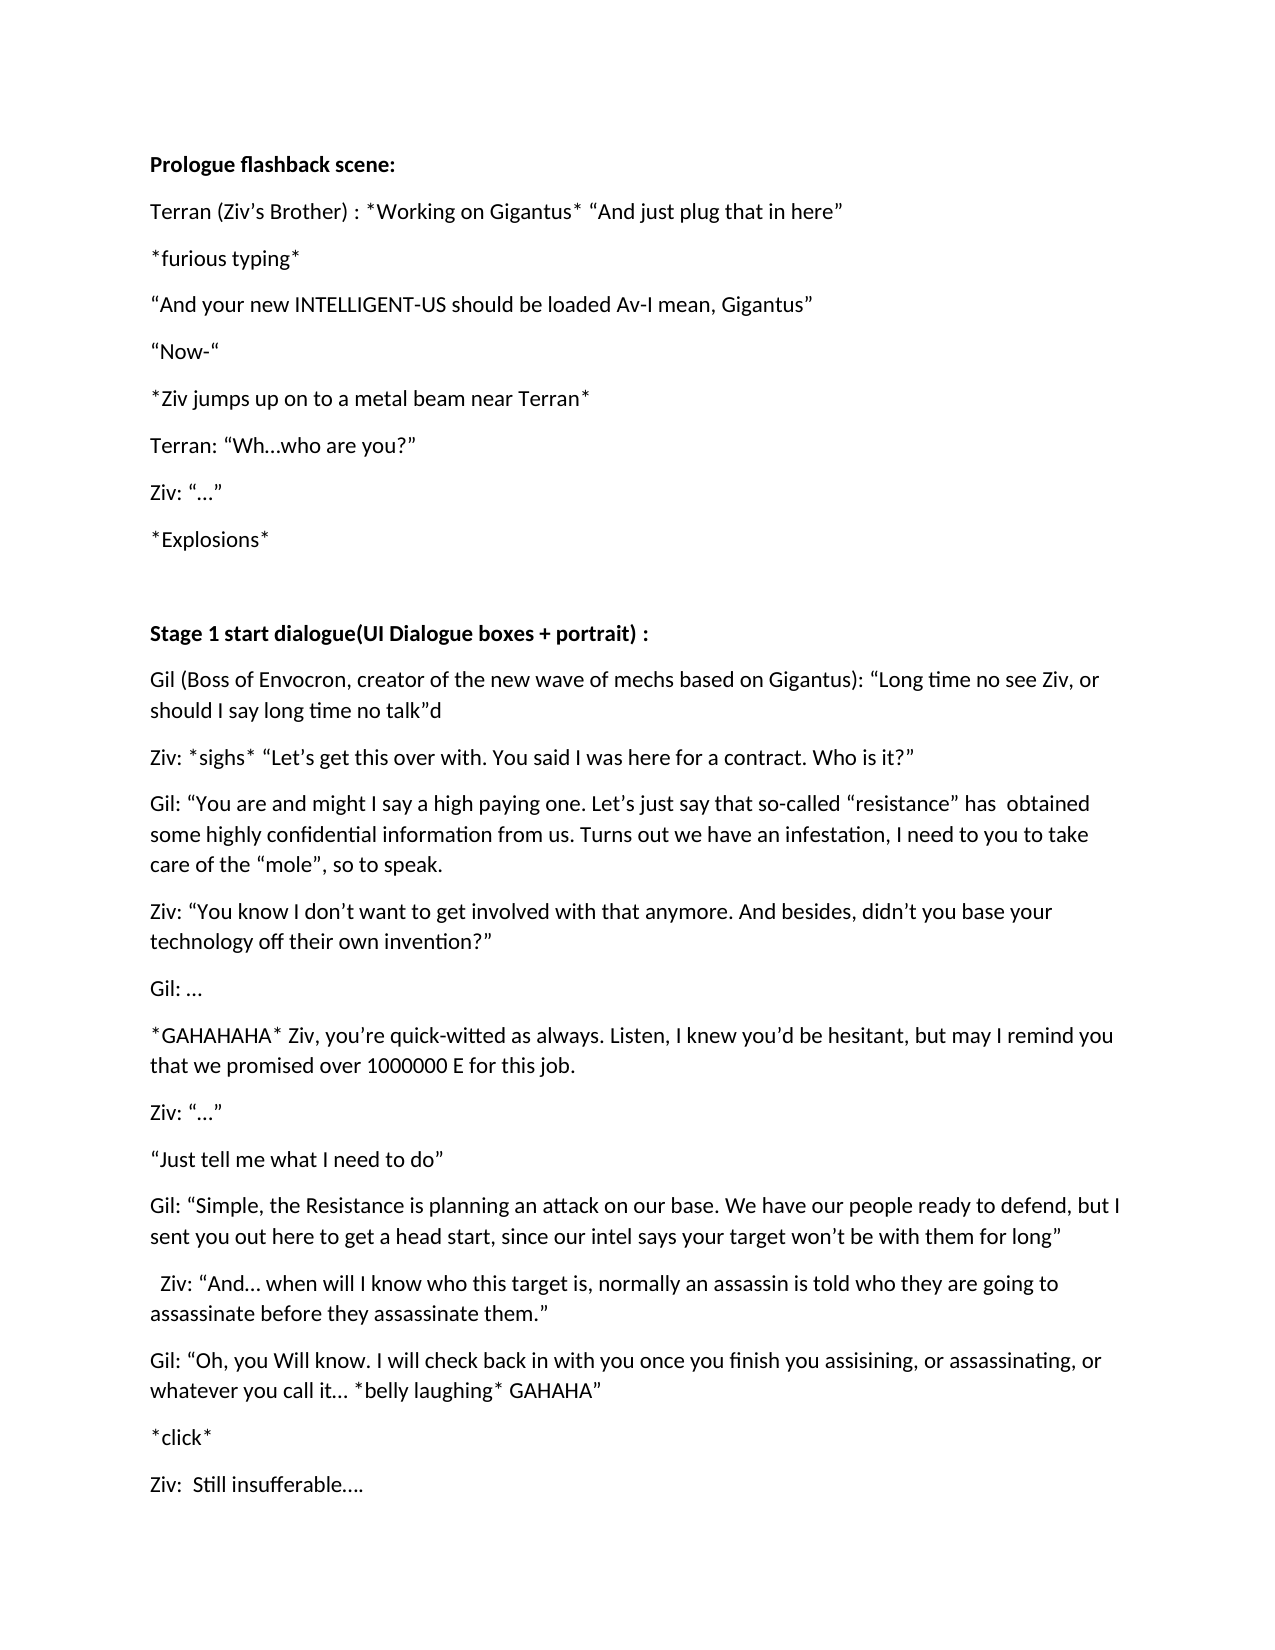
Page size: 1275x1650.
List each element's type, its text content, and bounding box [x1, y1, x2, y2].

text Ziv: “…” [150, 1098, 1125, 1126]
text “Just tell me what I need to do” [150, 1145, 1125, 1173]
text Ziv: “…” [150, 478, 1125, 506]
text Terran: “Wh…who are you?” [150, 431, 1125, 459]
text Gil: … [150, 974, 1125, 1002]
text “Now-“ [150, 337, 1125, 366]
text *GAHAHAHA* Ziv, you’re quick-witted as always. Listen, I knew you’d be hesitant, but may I remind you that we promised over 1000000 E for this job. [150, 1021, 1125, 1079]
text Ziv: “And… when will I know who this target is, normally an assassin is told who they are going to assassinate before they assassinate them.” [150, 1269, 1125, 1327]
text Gil (Boss of Envocron, creator of the new wave of mechs based on Gigantus): “Long time no see Ziv, or should I say long time no talk”d [150, 666, 1125, 724]
text *Explosions* [150, 525, 1125, 553]
text *Ziv jumps up on to a metal beam near Terran* [150, 384, 1125, 412]
text *furious typing* [150, 244, 1125, 272]
text Terran (Ziv’s Brother) : *Working on Gigantus* “And just plug that in here” [150, 197, 1125, 225]
text “And your new INTELLIGENT-US should be loaded Av-I mean, Gigantus” [150, 291, 1125, 319]
text Ziv: *sighs* “Let’s get this over with. You said I was here for a contract. Who is it?” [150, 743, 1125, 771]
text *click* [150, 1423, 1125, 1451]
text Gil: “You are and might I say a high paying one. Let’s just say that so-called “resistance” has obtained some highly confidential information from us. Turns out we have an infestation, I need to you to take care of the “mole”, so to speak. [150, 789, 1125, 878]
text Gil: “Simple, the Resistance is planning an attack on our base. We have our people ready to defend, but I sent you out here to get a head start, since our intel says your target won’t be with them for long” [150, 1192, 1125, 1250]
text Prologue flashback scene: [150, 150, 1125, 178]
text Stage 1 start dialogue(UI Dialogue boxes + portrait) : [150, 619, 1125, 647]
text Gil: “Oh, you Will know. I will check back in with you once you finish you assisining, or assassinating, or whatever you call it… *belly laughing* GAHAHA” [150, 1346, 1125, 1404]
text Ziv: Still insufferable…. [150, 1470, 1125, 1498]
text Ziv: “You know I don’t want to get involved with that anymore. And besides, didn’t you base your technology off their own invention?” [150, 897, 1125, 955]
